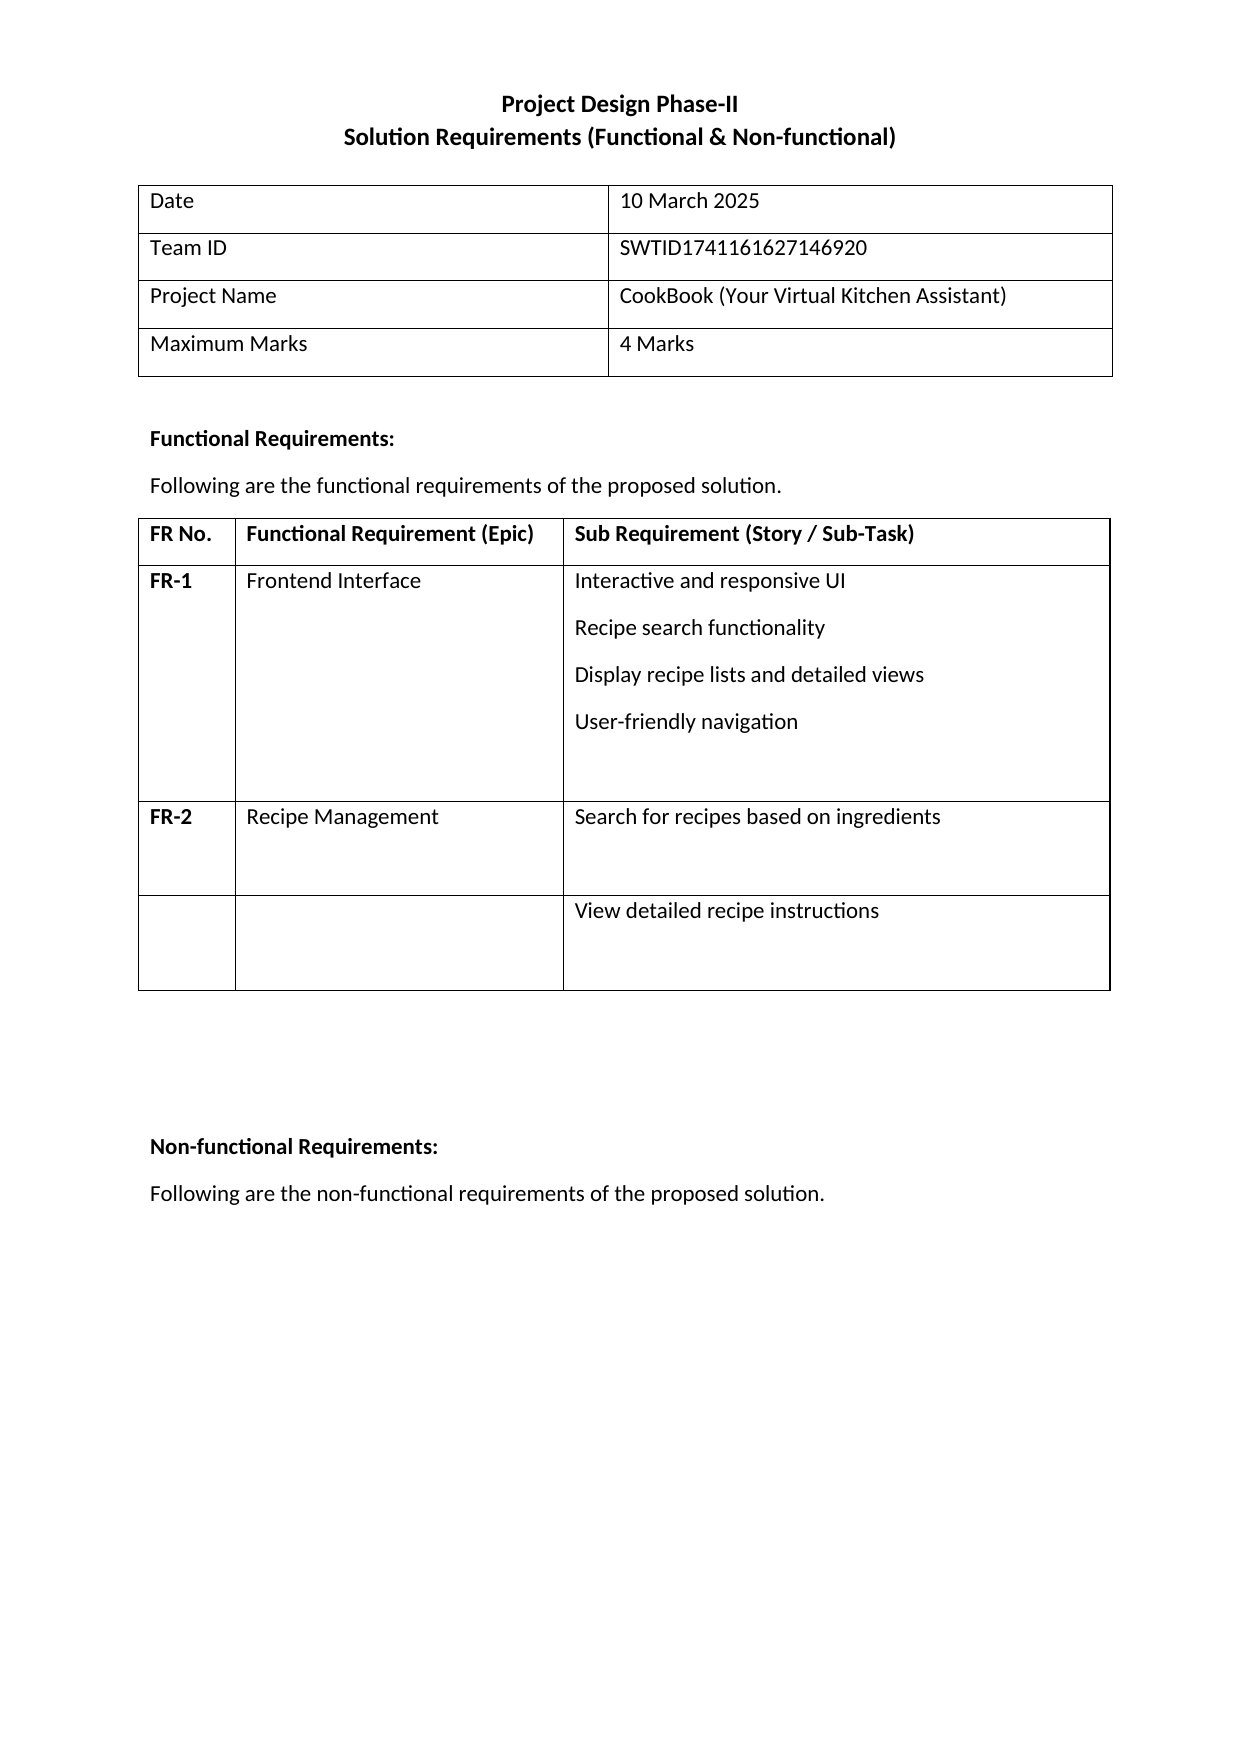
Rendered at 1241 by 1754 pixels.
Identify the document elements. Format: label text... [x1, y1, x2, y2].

table_cell 4 Marks [609, 329, 1112, 376]
table_header FR No. [139, 519, 235, 565]
table_header Date [139, 186, 608, 232]
table_cell Search for recipes based on ingredients [564, 802, 1109, 895]
table_cell Recipe Management [236, 802, 563, 895]
table_cell Frontend Interface [236, 566, 563, 801]
text Project Design Phase-II [150, 89, 1090, 119]
table_cell [139, 896, 235, 990]
text Following are the functional requirements of the proposed solution. [150, 471, 1090, 499]
text Solution Requirements (Functional & Non-functional) [150, 122, 1090, 152]
text Functional Requirements: [150, 424, 1090, 452]
table_cell [236, 896, 563, 990]
table_header 10 March 2025 [609, 186, 1112, 232]
text Non-functional Requirements: [150, 1132, 1090, 1160]
table_cell FR-1 [139, 566, 235, 801]
table_cell Project Name [139, 281, 608, 328]
table_cell Maximum Marks [139, 329, 608, 376]
table_cell CookBook (Your Virtual Kitchen Assistant) [609, 281, 1112, 328]
table_cell Interactive and responsive UI Recipe search functionality Display recipe lists and detailed views User-friendly navigation [564, 566, 1109, 801]
table_cell View detailed recipe instructions [564, 896, 1109, 990]
text Following are the non-functional requirements of the proposed solution. [150, 1179, 1090, 1207]
table_header Functional Requirement (Epic) [236, 519, 563, 565]
table_cell FR-2 [139, 802, 235, 895]
table_header Sub Requirement (Story / Sub-Task) [564, 519, 1109, 565]
table_cell SWTID1741161627146920 [609, 234, 1112, 280]
table_cell Team ID [139, 234, 608, 280]
